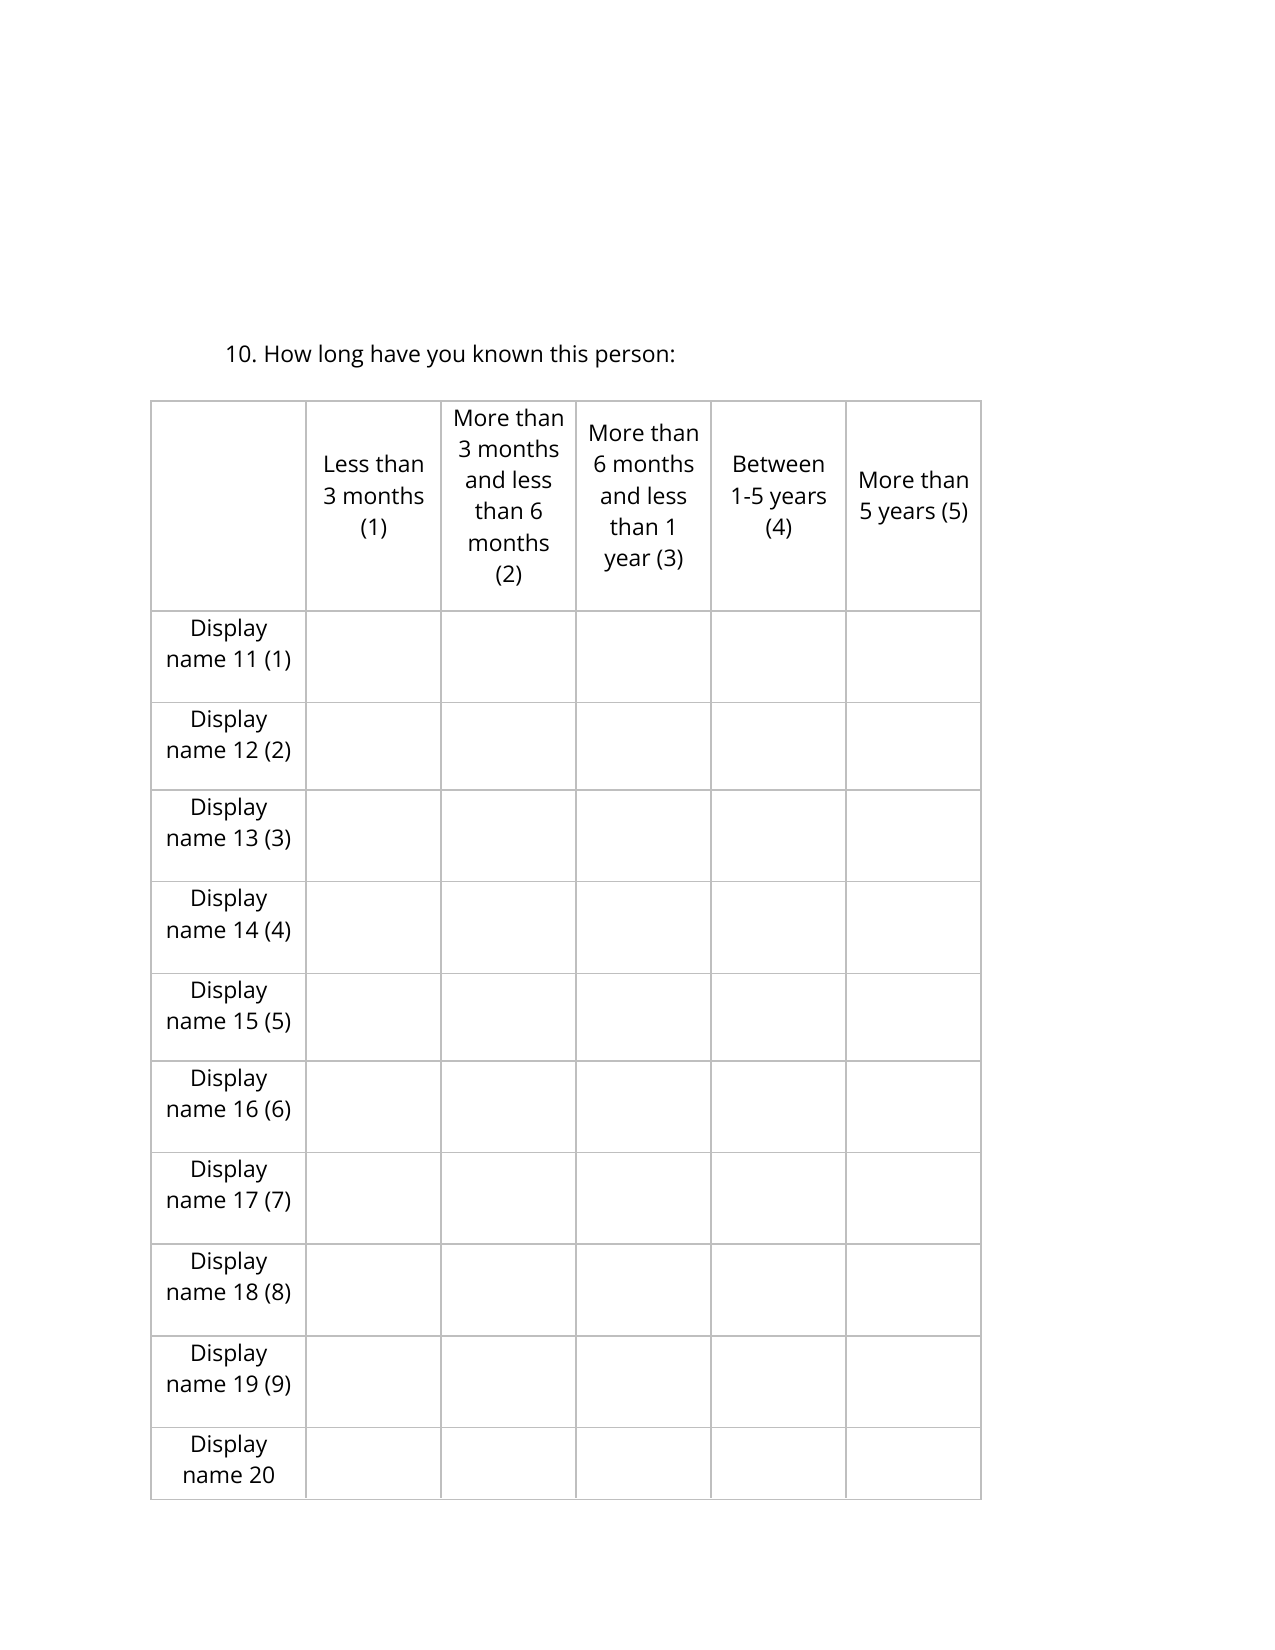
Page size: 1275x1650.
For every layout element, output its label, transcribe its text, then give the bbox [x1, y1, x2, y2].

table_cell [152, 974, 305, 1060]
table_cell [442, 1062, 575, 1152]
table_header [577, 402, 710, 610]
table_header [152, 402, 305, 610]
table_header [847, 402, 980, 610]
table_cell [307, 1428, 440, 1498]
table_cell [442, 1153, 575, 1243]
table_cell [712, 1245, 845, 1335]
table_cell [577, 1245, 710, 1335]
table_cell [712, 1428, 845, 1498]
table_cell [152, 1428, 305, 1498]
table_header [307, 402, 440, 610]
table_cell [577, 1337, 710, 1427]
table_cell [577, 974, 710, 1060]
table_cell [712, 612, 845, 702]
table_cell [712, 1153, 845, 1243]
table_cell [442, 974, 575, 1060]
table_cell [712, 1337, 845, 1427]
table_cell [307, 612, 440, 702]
text 10. How long have you known this person: [225, 337, 1125, 369]
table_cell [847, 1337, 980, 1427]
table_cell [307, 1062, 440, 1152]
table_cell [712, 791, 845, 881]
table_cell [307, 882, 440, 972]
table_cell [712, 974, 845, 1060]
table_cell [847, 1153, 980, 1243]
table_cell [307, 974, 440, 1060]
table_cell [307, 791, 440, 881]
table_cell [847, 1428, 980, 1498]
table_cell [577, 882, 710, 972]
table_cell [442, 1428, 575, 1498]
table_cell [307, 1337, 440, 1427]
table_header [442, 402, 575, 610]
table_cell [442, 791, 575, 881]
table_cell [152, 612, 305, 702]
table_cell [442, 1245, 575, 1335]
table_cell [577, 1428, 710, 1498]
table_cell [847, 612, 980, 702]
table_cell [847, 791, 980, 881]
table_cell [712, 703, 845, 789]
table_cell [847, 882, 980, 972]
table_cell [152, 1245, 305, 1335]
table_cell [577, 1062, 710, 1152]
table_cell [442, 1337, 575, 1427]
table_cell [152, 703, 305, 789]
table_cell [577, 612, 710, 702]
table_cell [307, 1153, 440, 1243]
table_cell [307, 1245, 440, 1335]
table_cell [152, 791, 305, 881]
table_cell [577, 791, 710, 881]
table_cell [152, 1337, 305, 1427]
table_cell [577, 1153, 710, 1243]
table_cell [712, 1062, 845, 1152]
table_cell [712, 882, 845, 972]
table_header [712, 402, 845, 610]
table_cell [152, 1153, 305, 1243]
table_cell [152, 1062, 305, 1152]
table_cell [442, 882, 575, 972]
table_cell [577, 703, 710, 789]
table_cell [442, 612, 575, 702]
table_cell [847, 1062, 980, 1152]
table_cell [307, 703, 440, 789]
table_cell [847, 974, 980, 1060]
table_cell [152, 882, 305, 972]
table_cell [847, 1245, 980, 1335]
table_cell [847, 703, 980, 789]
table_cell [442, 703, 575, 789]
